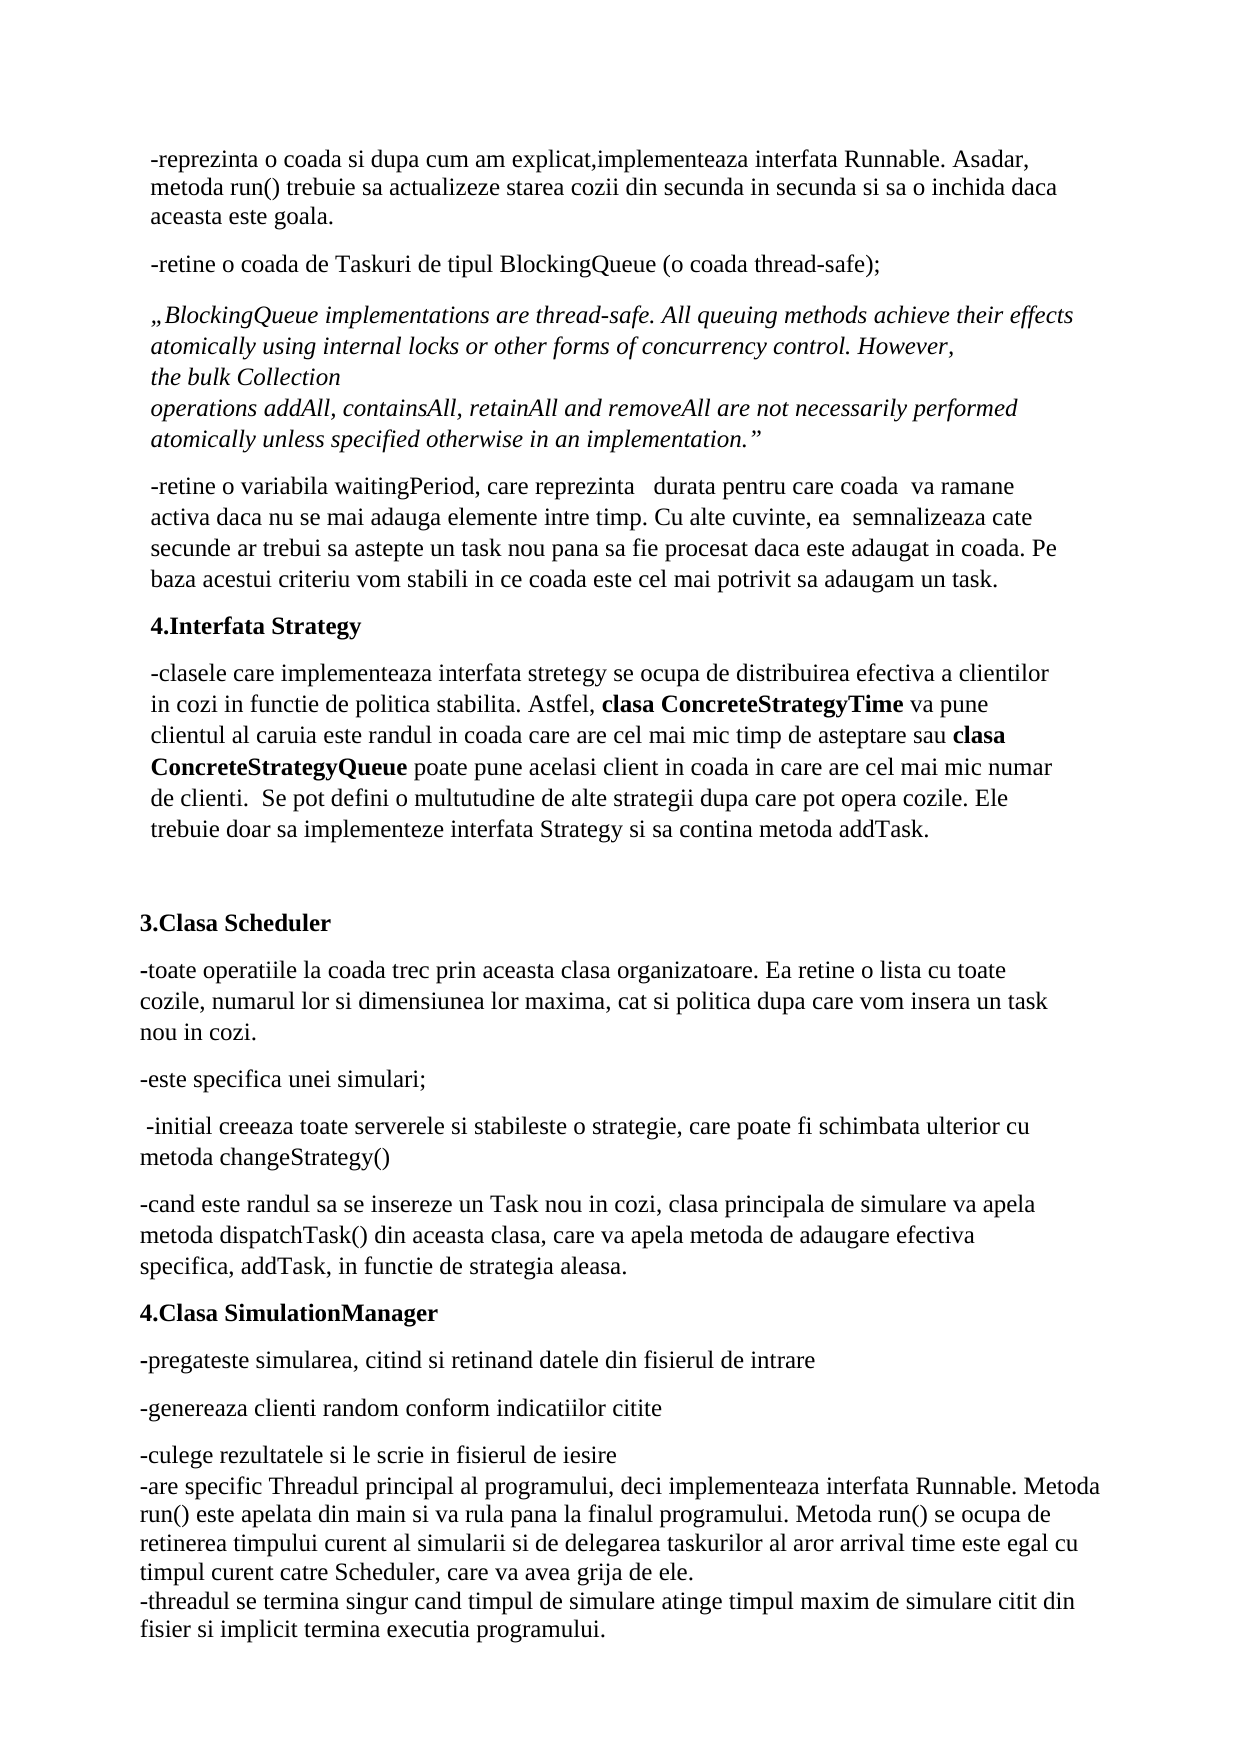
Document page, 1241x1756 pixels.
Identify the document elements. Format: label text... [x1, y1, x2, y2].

text -toate operatiile la coada trec prin aceasta clasa organizatoare. Ea retine o lista cu toate cozile, numarul lor si dimensiunea lor maxima, cat si politica dupa care vom insera un task nou in cozi. [139, 955, 1067, 1046]
text -pregateste simularea, citind si retinand datele din fisierul de intrare [139, 1346, 1067, 1374]
text -cand este randul sa se insereze un Task nou in cozi, clasa principala de simulare va apela metoda dispatchTask() din aceasta clasa, care va apela metoda de adaugare efectiva specifica, addTask, in functie de strategia aleasa. [139, 1189, 1067, 1280]
text -retine o variabila waitingPeriod, care reprezinta durata pentru care coada va ramane activa daca nu se mai adauga elemente intre timp. Cu alte cuvinte, ea semnalizeaza cate secunde ar trebui sa astepte un task nou pana sa fie procesat daca este adaugat in coada. Pe baza acestui criteriu vom stabili in ce coada este cel mai potrivit sa adaugam un task. [150, 471, 1067, 593]
text -initial creeaza toate serverele si stabileste o strategie, care poate fi schimbata ulterior cu metoda changeStrategy() [139, 1111, 1067, 1171]
text „BlockingQueue implementations are thread-safe. All queuing methods achieve their effects atomically using internal locks or other forms of concurrency control. However, the bulk Collection operations addAll, containsAll, retainAll and removeAll are not necessarily performed atomically unless specified otherwise in an implementation.” [150, 300, 1084, 453]
text 4.Interfata Strategy [150, 611, 1067, 640]
text -clasele care implementeaza interfata stretegy se ocupa de distribuirea efectiva a clientilor in cozi in functie de politica stabilita. Astfel, clasa ConcreteStrategyTime va pune clientul al caruia este randul in coada care are cel mai mic timp de asteptare sau clasa ConcreteStrategyQueue poate pune acelasi client in coada in care are cel mai mic numar de clienti. Se pot defini o multutudine de alte strategii dupa care pot opera cozile. Ele trebuie doar sa implementeze interfata Strategy si sa contina metoda addTask. [150, 658, 1067, 842]
text -culege rezultatele si le scrie in fisierul de iesire [139, 1440, 1067, 1468]
text -threadul se termina singur cand timpul de simulare atinge timpul maxim de simulare citit din fisier si implicit termina executia programului. [139, 1586, 1101, 1643]
text -reprezinta o coada si dupa cum am explicat,implementeaza interfata Runnable. Asadar, metoda run() trebuie sa actualizeze starea cozii din secunda in secunda si sa o inchida daca aceasta este goala. [150, 144, 1101, 230]
text -este specifica unei simulari; [139, 1064, 1067, 1093]
text -retine o coada de Taskuri de tipul BlockingQueue (o coada thread-safe); [150, 249, 1084, 278]
text -genereaza clienti random conform indicatiilor citite [139, 1393, 1067, 1421]
text -are specific Threadul principal al programului, deci implementeaza interfata Runnable. Metoda run() este apelata din main si va rula pana la finalul programului. Metoda run() se ocupa de retinerea timpului curent al simularii si de delegarea taskurilor al aror arrival time este egal cu timpul curent catre Scheduler, care va avea grija de ele. [139, 1471, 1101, 1586]
text 3.Clasa Scheduler [139, 908, 1067, 937]
text 4.Clasa SimulationManager [139, 1298, 1067, 1327]
